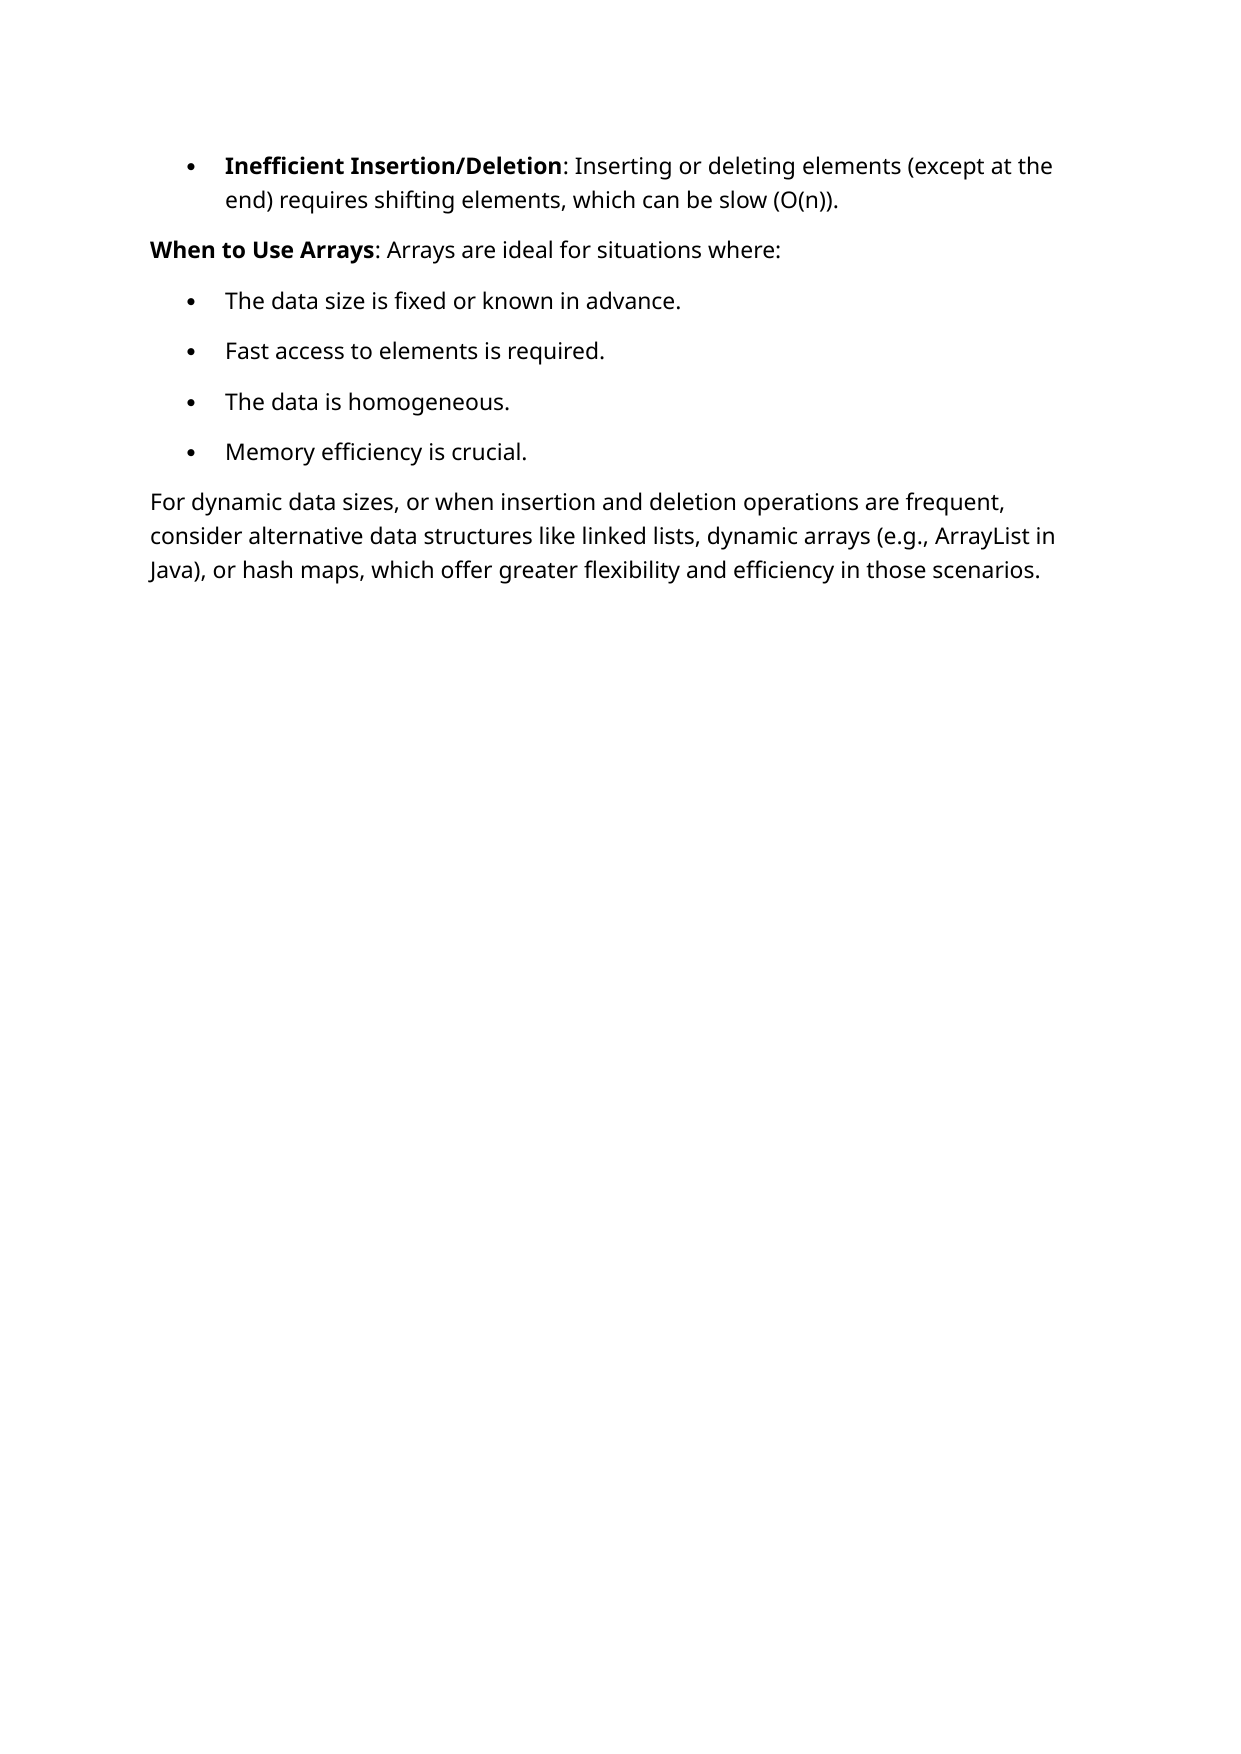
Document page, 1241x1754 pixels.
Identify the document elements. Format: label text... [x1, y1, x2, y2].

list Memory efficiency is crucial. [187, 436, 1090, 467]
list The data is homogeneous. [187, 385, 1090, 417]
list Inefficient Insertion/Deletion: Inserting or deleting elements (except at the end) requires shifting elements, which can be slow (O(n)). [187, 150, 1090, 215]
text When to Use Arrays: Arrays are ideal for situations where: [150, 234, 1090, 265]
text For dynamic data sizes, or when insertion and deletion operations are frequent, consider alternative data structures like linked lists, dynamic arrays (e.g., ArrayList in Java), or hash maps, which offer greater flexibility and efficiency in those scenarios. [150, 486, 1090, 585]
list The data size is fixed or known in advance. [187, 284, 1090, 316]
list Fast access to elements is required. [187, 335, 1090, 366]
